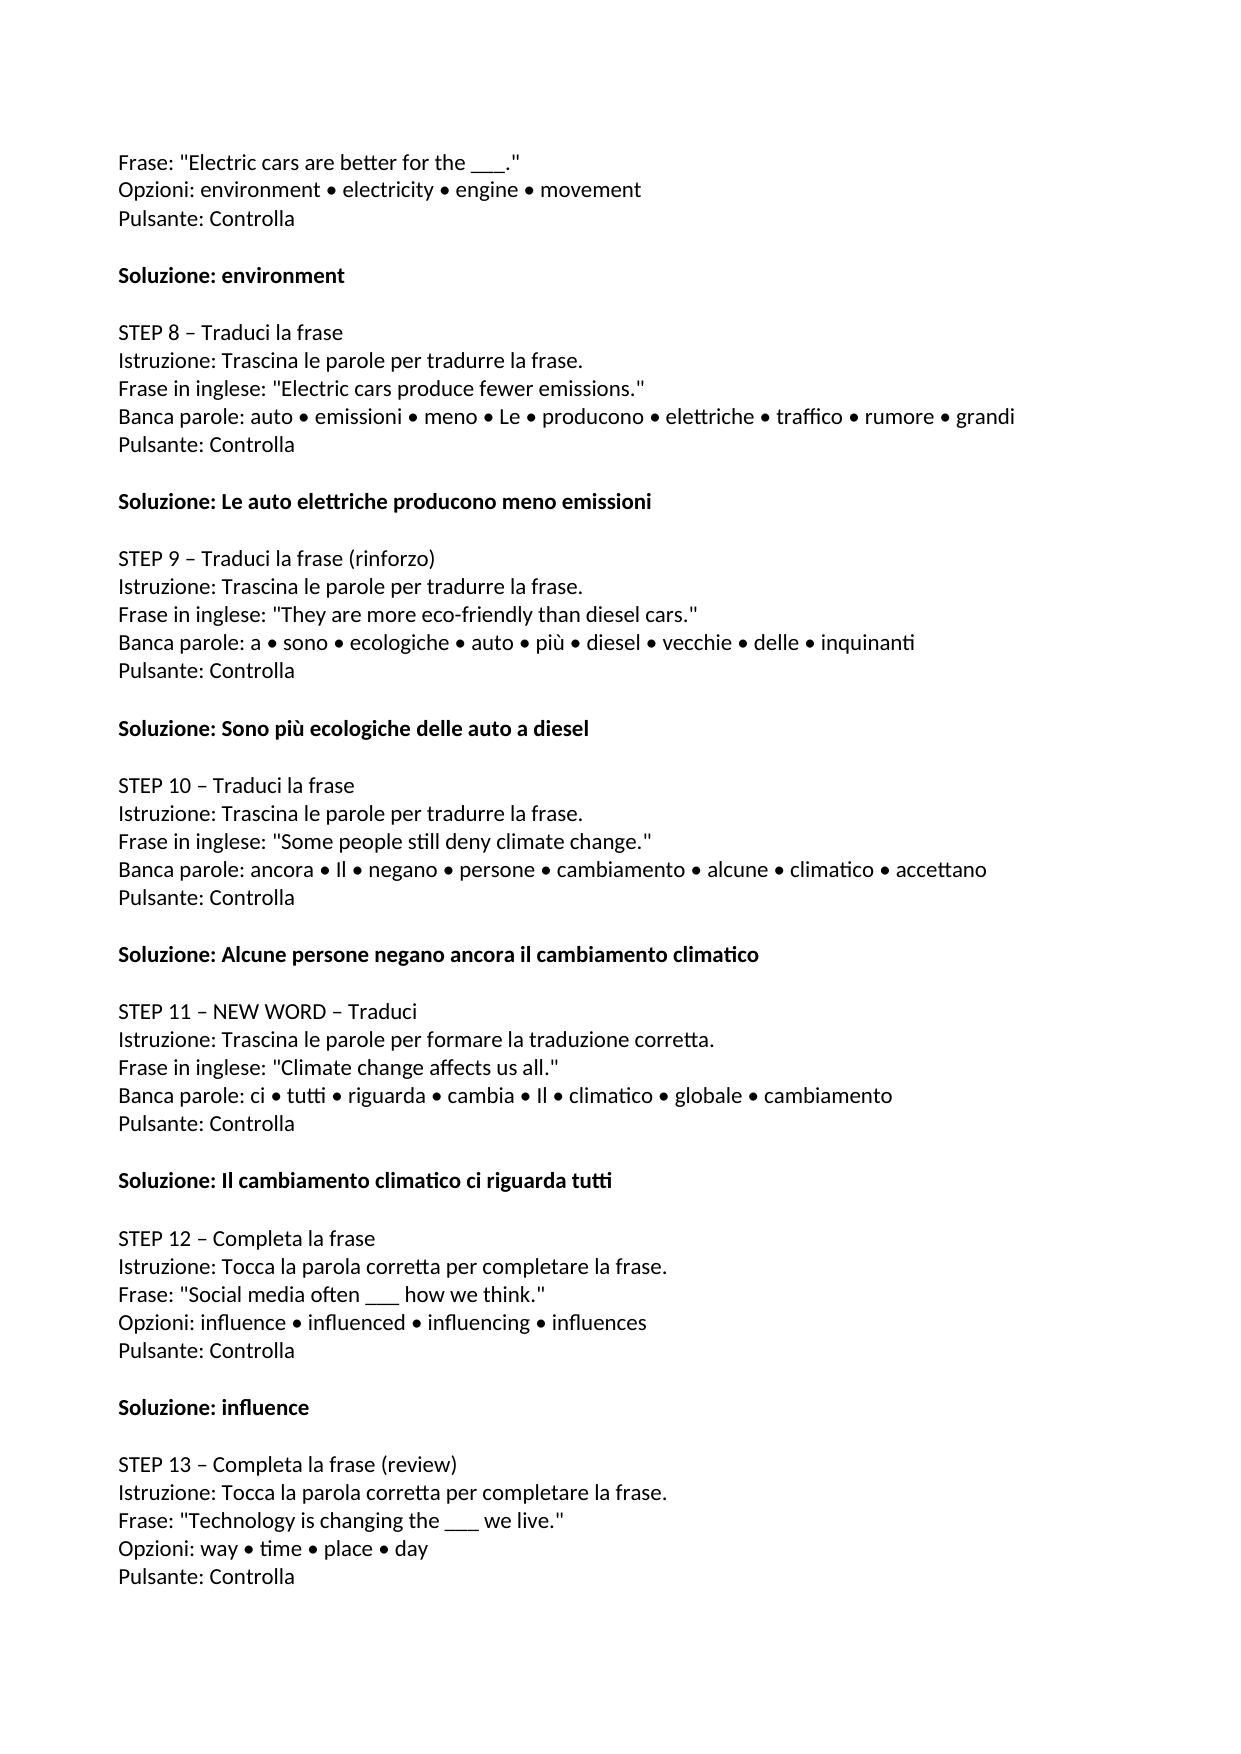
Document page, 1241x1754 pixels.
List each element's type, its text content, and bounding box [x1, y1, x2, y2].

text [118, 148, 1122, 232]
text Soluzione: influence [118, 1393, 1122, 1421]
text Soluzione: Sono più ecologiche delle auto a diesel [118, 714, 1122, 742]
text Soluzione: Il cambiamento climatico ci riguarda tutti [118, 1167, 1122, 1195]
text STEP 11 – NEW WORD – Traduci Istruzione: Trascina le parole per formare la traduzione corretta. Frase in inglese: "Climate change affects us all." Banca parole: ci • tutti • riguarda • cambia • Il • climatico • globale • cambiamento Pulsante: Controlla [118, 997, 1122, 1137]
text Soluzione: Le auto elettriche producono meno emissioni [118, 487, 1122, 515]
text Soluzione: environment [118, 261, 1122, 289]
text STEP 12 – Completa la frase Istruzione: Tocca la parola corretta per completare la frase. Frase: "Social media often ___ how we think." Opzioni: influence • influenced • influencing • influences Pulsante: Controlla [118, 1224, 1122, 1364]
text STEP 8 – Traduci la frase Istruzione: Trascina le parole per tradurre la frase. Frase in inglese: "Electric cars produce fewer emissions." Banca parole: auto • emissioni • meno • Le • producono • elettriche • traffico • rumore • grandi Pulsante: Controlla [118, 318, 1122, 458]
text STEP 9 – Traduci la frase (rinforzo) Istruzione: Trascina le parole per tradurre la frase. Frase in inglese: "They are more eco-friendly than diesel cars." Banca parole: a • sono • ecologiche • auto • più • diesel • vecchie • delle • inquinanti Pulsante: Controlla [118, 544, 1122, 684]
text Soluzione: Alcune persone negano ancora il cambiamento climatico [118, 940, 1122, 968]
text STEP 13 – Completa la frase (review) Istruzione: Tocca la parola corretta per completare la frase. Frase: "Technology is changing the ___ we live." Opzioni: way • time • place • day Pulsante: Controlla [118, 1450, 1122, 1590]
text STEP 10 – Traduci la frase Istruzione: Trascina le parole per tradurre la frase. Frase in inglese: "Some people still deny climate change." Banca parole: ancora • Il • negano • persone • cambiamento • alcune • climatico • accettano Pulsante: Controlla [118, 771, 1122, 911]
